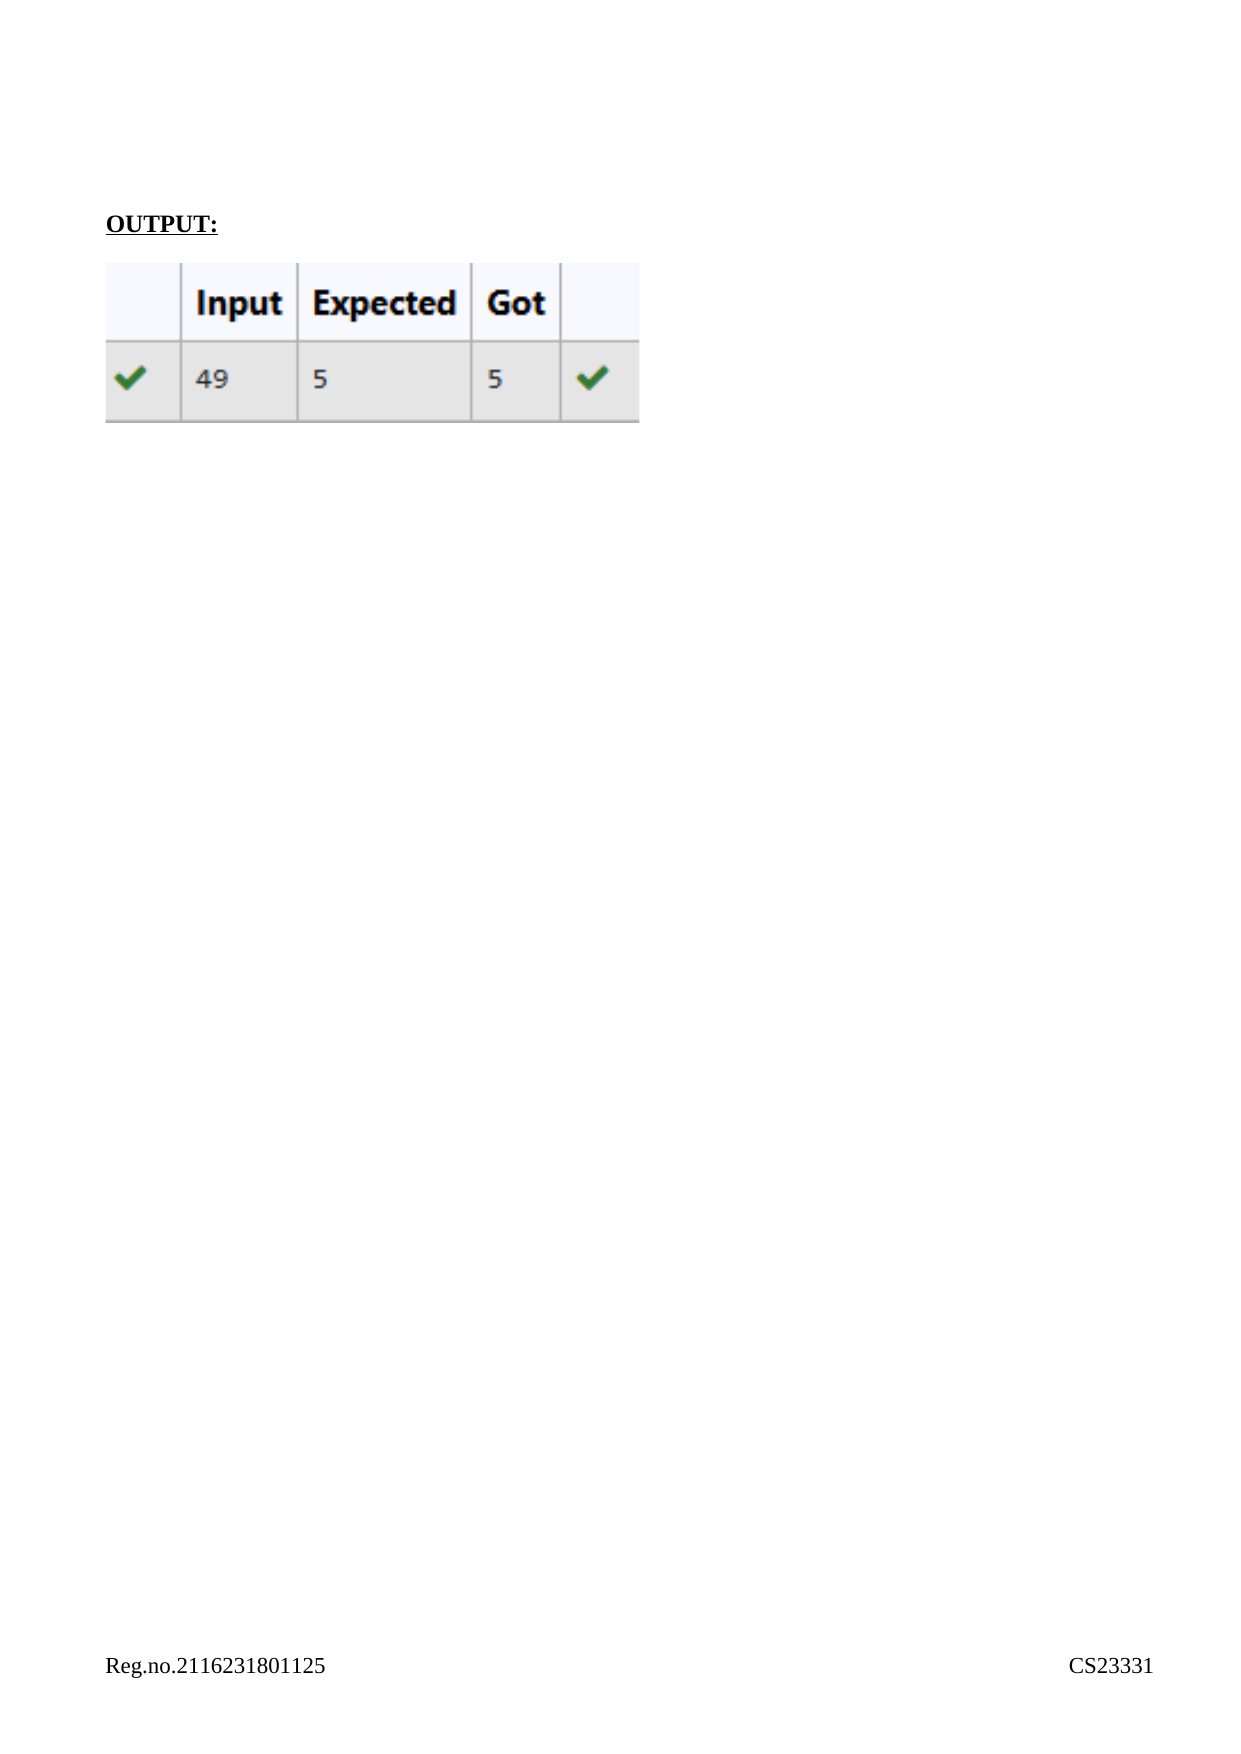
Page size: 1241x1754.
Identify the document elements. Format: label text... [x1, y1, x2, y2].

picture [105, 263, 640, 423]
text OUTPUT: [106, 209, 1155, 237]
